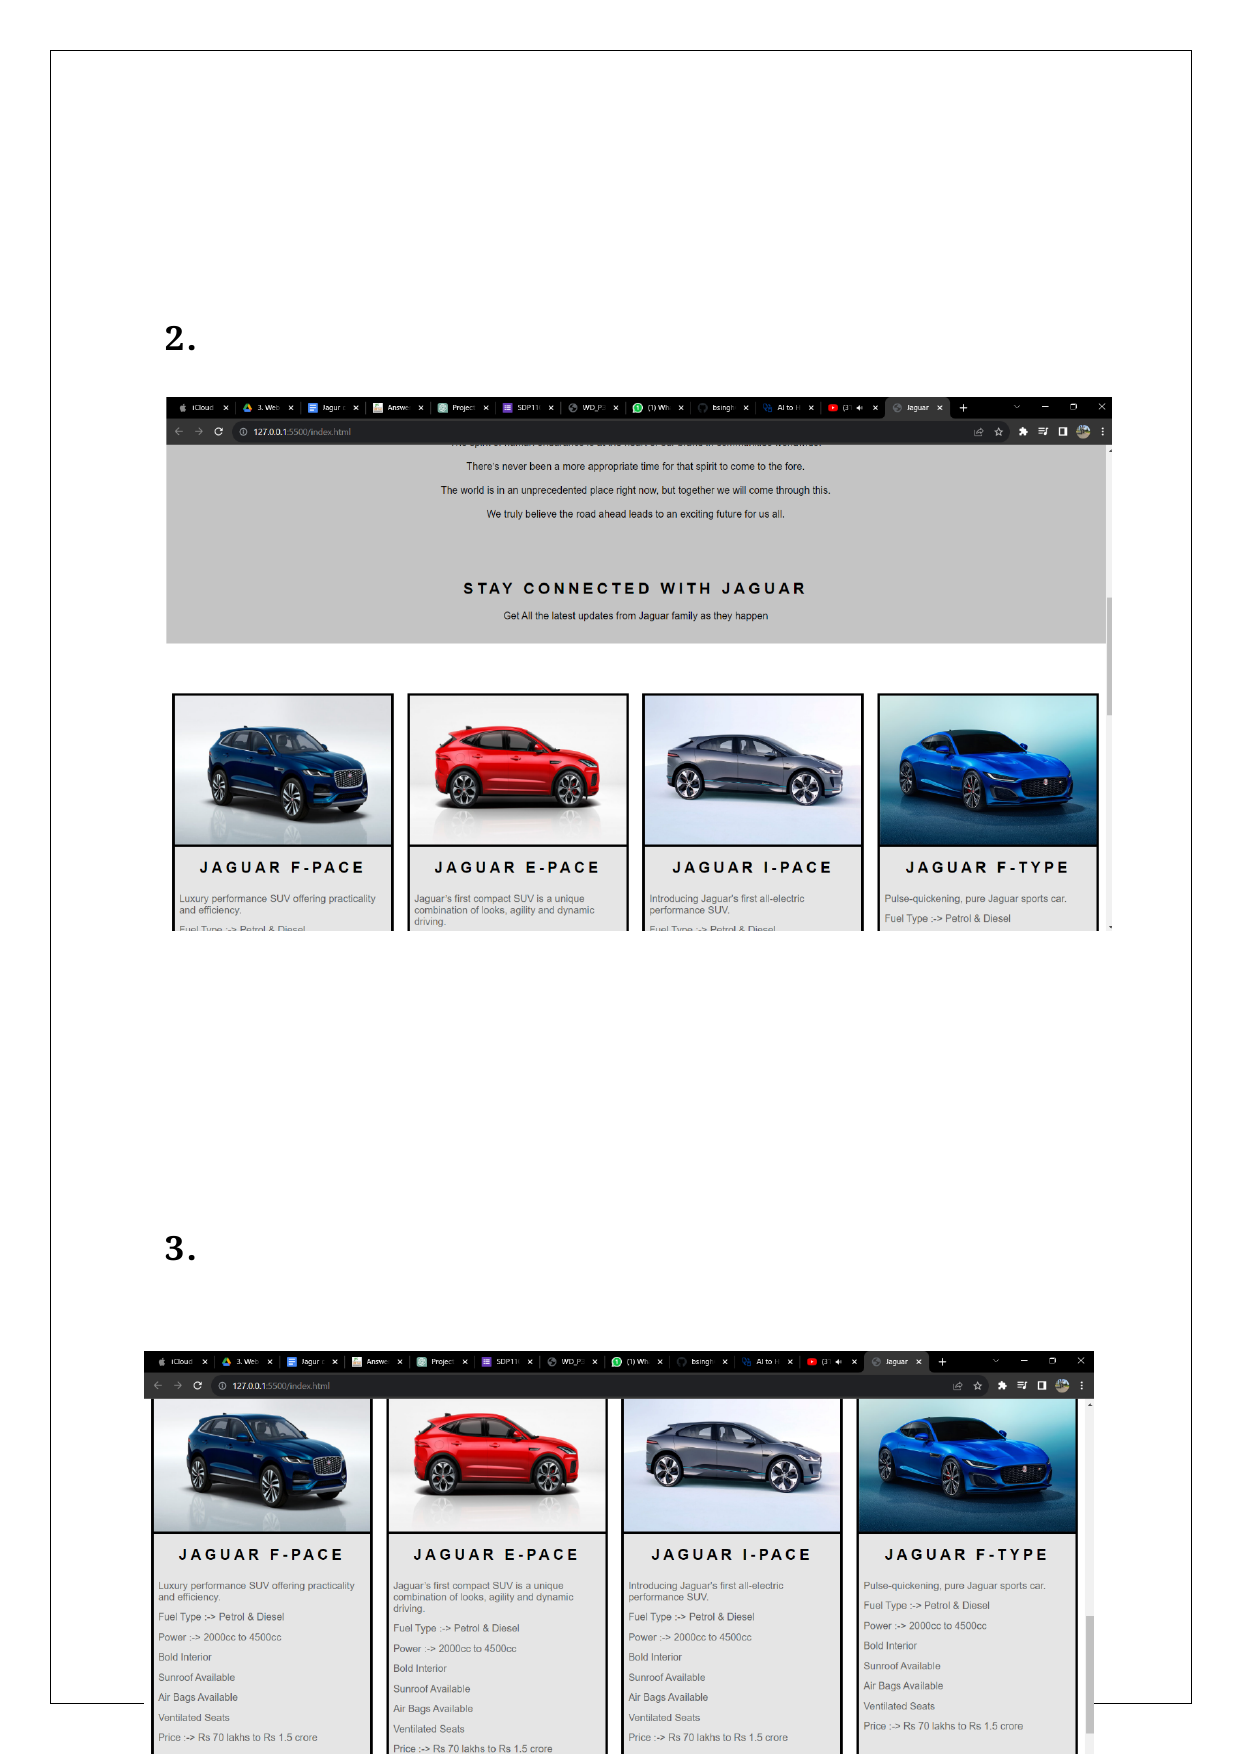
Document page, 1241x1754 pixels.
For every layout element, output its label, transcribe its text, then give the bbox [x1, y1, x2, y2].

subtitle 2. [164, 314, 1115, 360]
picture [165, 397, 1112, 930]
subtitle 3. [164, 1225, 1115, 1270]
picture [144, 1351, 1094, 1754]
